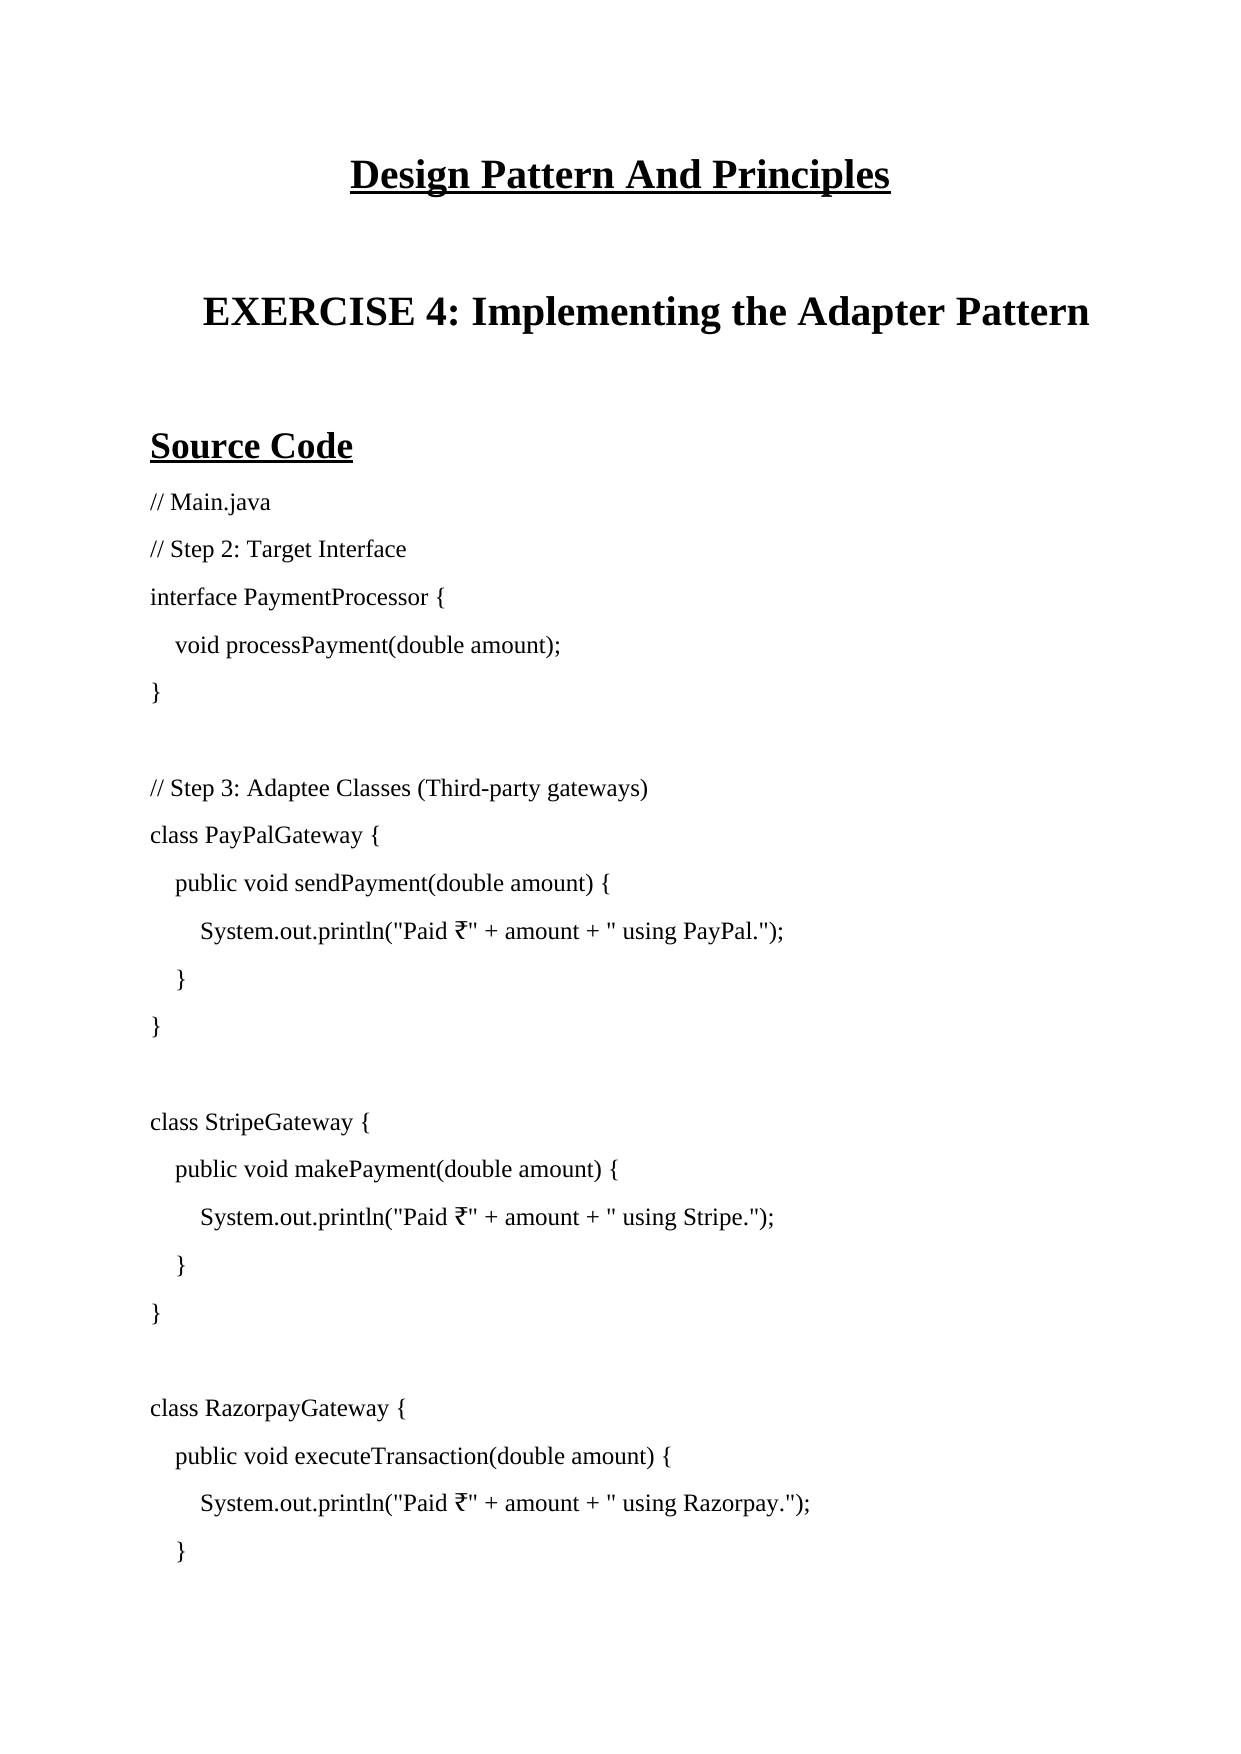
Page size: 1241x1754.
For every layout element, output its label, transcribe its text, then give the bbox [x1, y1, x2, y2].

text interface PaymentProcessor { [150, 582, 1090, 611]
text } [150, 677, 1090, 706]
text Design Pattern And Principles [150, 150, 1090, 198]
text } [150, 1250, 1090, 1279]
text class RazorpayGateway { [150, 1393, 1090, 1422]
text } [150, 964, 1090, 992]
text class PayPalGateway { [150, 821, 1090, 849]
text System.out.println("Paid ₹" + amount + " using Stripe."); [150, 1202, 1090, 1231]
text public void executeTransaction(double amount) { [150, 1441, 1090, 1469]
text } [150, 1536, 1090, 1565]
text // Main.java [150, 487, 1090, 515]
text Source Code [150, 423, 1090, 466]
text public void makePayment(double amount) { [150, 1154, 1090, 1183]
text class StripeGateway { [150, 1107, 1090, 1136]
text } [150, 1298, 1090, 1326]
text } [150, 1011, 1090, 1040]
text EXERCISE 4: Implementing the Adapter Pattern [150, 287, 1090, 334]
text System.out.println("Paid ₹" + amount + " using PayPal."); [150, 916, 1090, 945]
text public void sendPayment(double amount) { [150, 868, 1090, 897]
text // Step 2: Target Interface [150, 534, 1090, 563]
text void processPayment(double amount); [150, 630, 1090, 658]
text System.out.println("Paid ₹" + amount + " using Razorpay."); [150, 1488, 1090, 1517]
text // Step 3: Adaptee Classes (Third-party gateways) [150, 773, 1090, 802]
